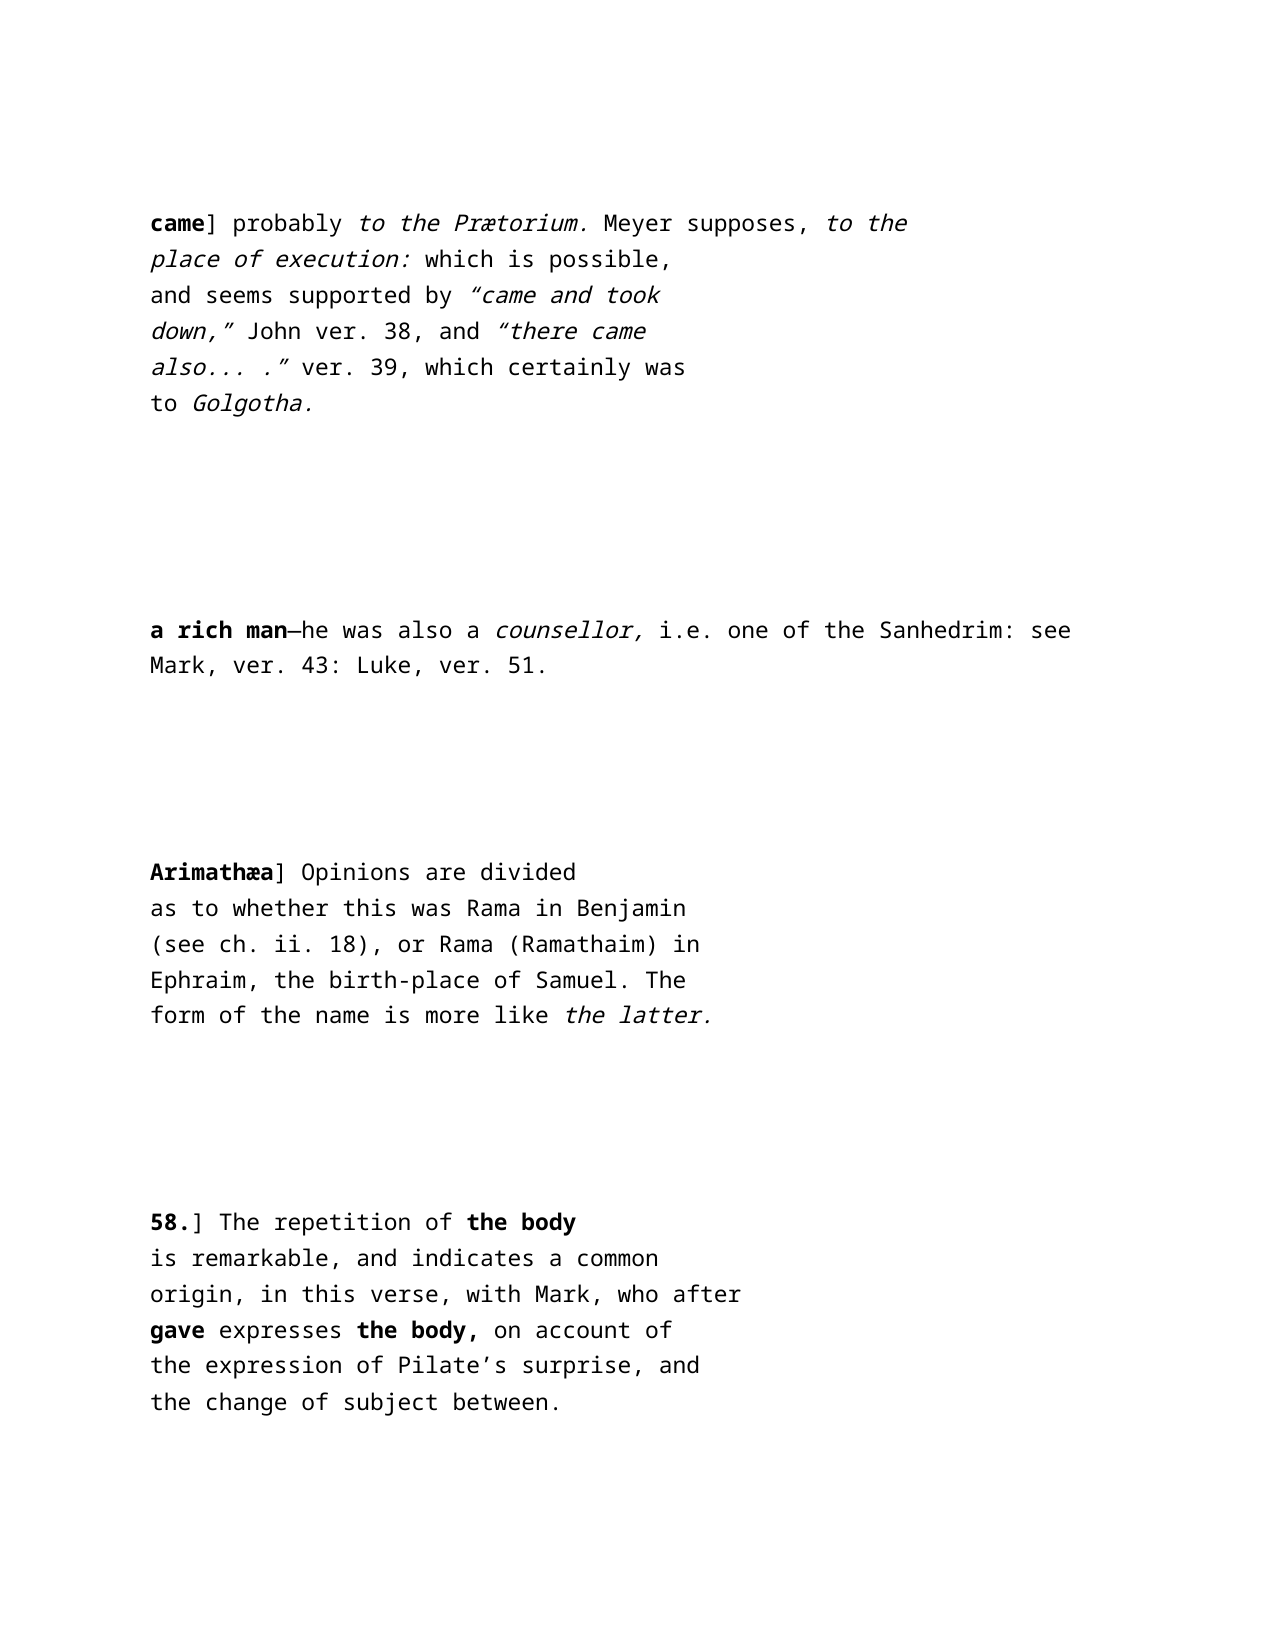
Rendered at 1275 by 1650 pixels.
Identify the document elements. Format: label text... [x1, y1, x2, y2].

text came] probably to the Prætorium. Meyer supposes, to the place of execution: which is possible, and seems supported by “came and took down,” John ver. 38, and “there came also... .” ver. 39, which certainly was to Golgotha. [150, 207, 1125, 418]
text Arimathæa] Opinions are divided as to whether this was Rama in Benjamin (see ch. ii. 18), or Rama (Ramathaim) in Ephraim, the birth-place of Samuel. The form of the name is more like the latter. [150, 820, 1125, 1031]
text 58.] The repetition of the body is remarkable, and indicates a common origin, in this verse, with Mark, who after gave expresses the body, on account of the expression of Pilate’s surprise, and the change of subject between. [150, 1170, 1125, 1417]
text a rich man—he was also a counsellor, i.e. one of the Sanhedrim: see Mark, ver. 43: Luke, ver. 51. [150, 613, 1125, 681]
